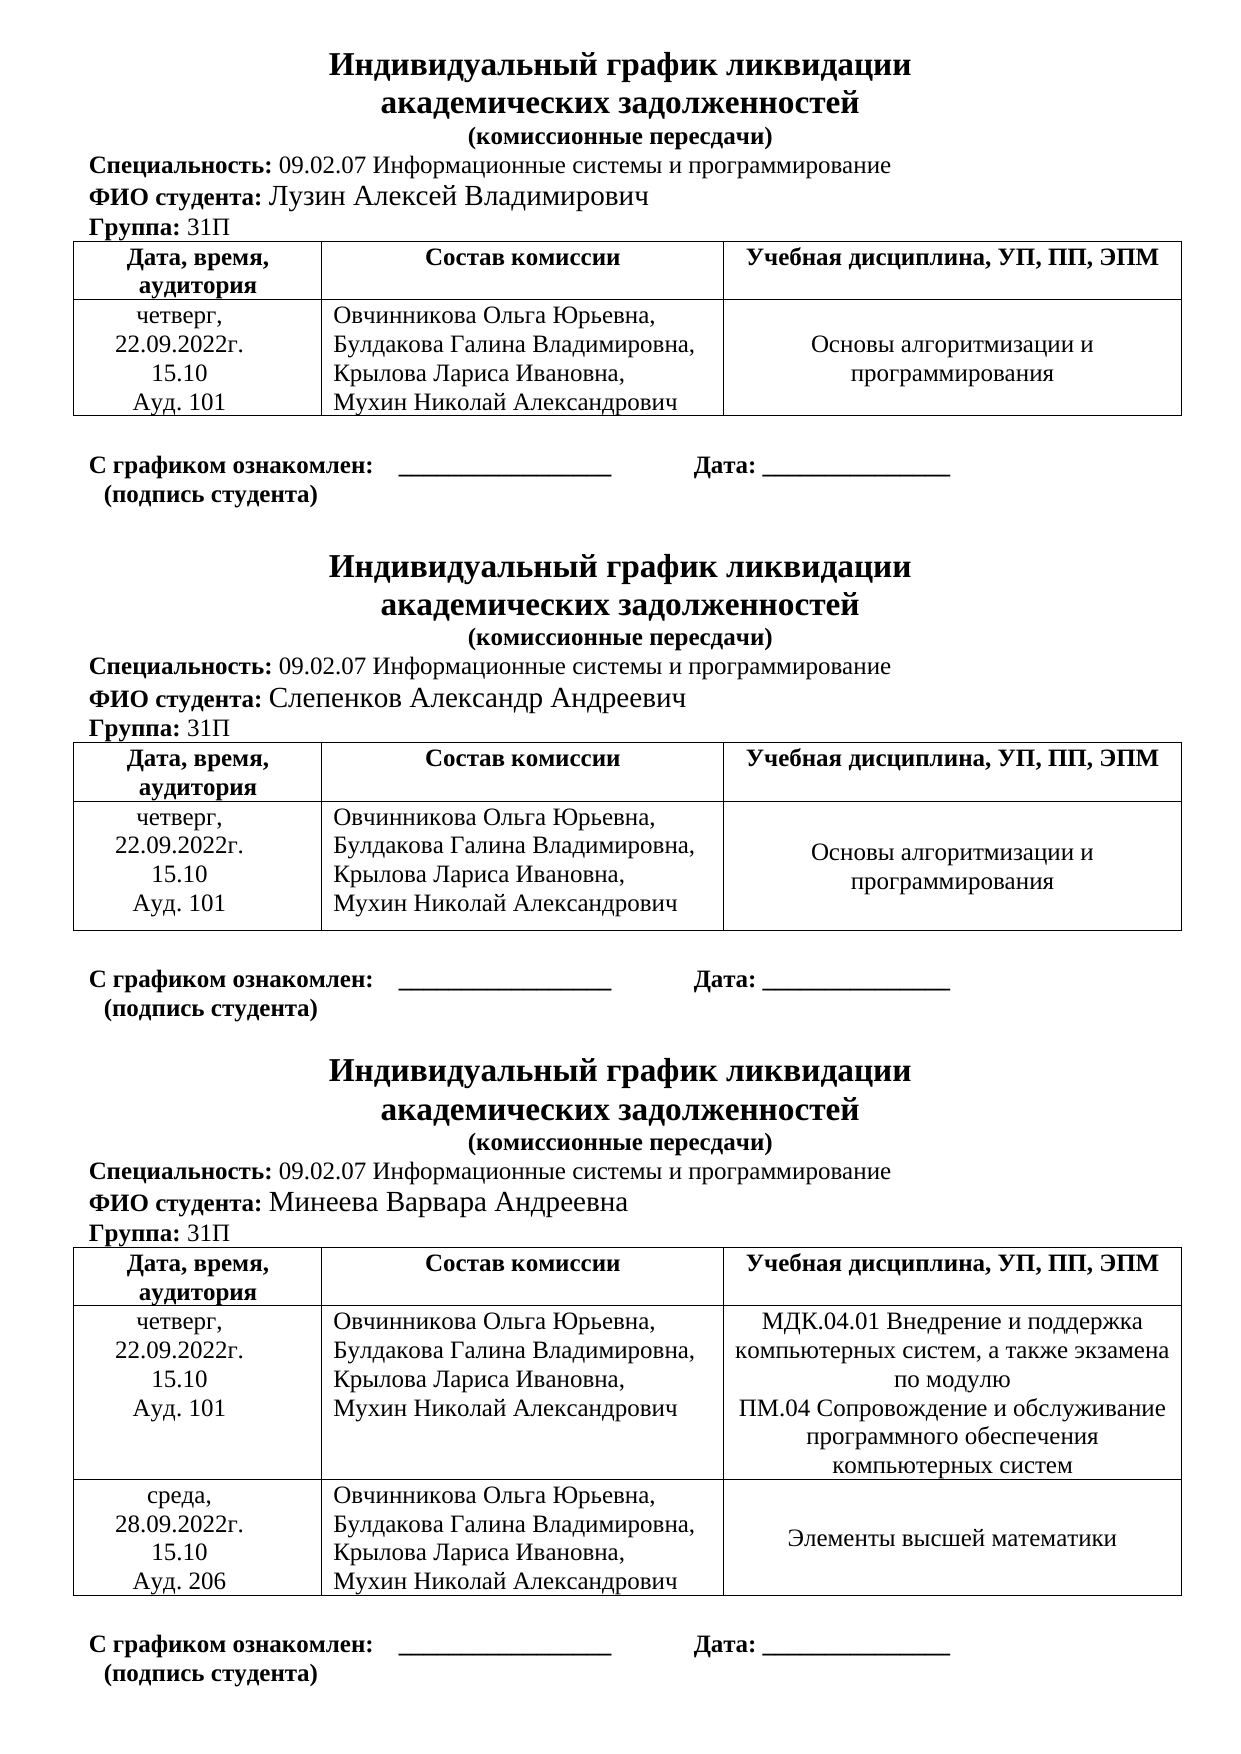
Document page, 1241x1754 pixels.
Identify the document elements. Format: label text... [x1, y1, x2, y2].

text (комиссионные пересдачи) [88, 1127, 1152, 1156]
text ФИО студента: Минеева Варвара Андреевна [88, 1184, 1152, 1218]
table_cell Овчинникова Ольга Юрьевна, Булдакова Галина Владимировна, Крылова Лариса Ивановна, Мухин Николай Александрович [322, 1480, 723, 1595]
text Специальность: 09.02.07 Информационные системы и программирование [88, 1156, 1152, 1184]
text Специальность: 09.02.07 Информационные системы и программирование [88, 150, 1152, 178]
table_cell Овчинникова Ольга Юрьевна, Булдакова Галина Владимировна, Крылова Лариса Ивановна, Мухин Николай Александрович [322, 300, 723, 415]
table_header Дата, время, аудитория [74, 1248, 321, 1305]
table_cell среда, 28.09.2022г. 15.10 Ауд. 206 [74, 1480, 321, 1595]
table_header Учебная дисциплина, УП, ПП, ЭПМ [724, 242, 1181, 299]
text Индивидуальный график ликвидации [88, 546, 1152, 584]
table_header Состав комиссии [322, 1248, 723, 1305]
text Индивидуальный график ликвидации [88, 44, 1152, 83]
table_cell МДК.04.01 Внедрение и поддержка компьютерных систем, а также экзамена по модулю ПМ.04 Сопровождение и обслуживание программного обеспечения компьютерных систем [724, 1306, 1181, 1479]
text (подпись студента) [88, 993, 1152, 1022]
text С графиком ознакомлен: _________________ Дата: _______________ [88, 450, 1152, 479]
table_header Состав комиссии [322, 743, 723, 801]
text академических задолженностей [88, 584, 1152, 622]
text академических задолженностей [88, 1089, 1152, 1127]
text ФИО студента: Лузин Алексей Владимирович [88, 178, 1152, 212]
text Группа: 31П [88, 713, 1152, 742]
text Группа: 31П [88, 1218, 1152, 1247]
table_header Учебная дисциплина, УП, ПП, ЭПМ [724, 743, 1181, 801]
table_header Учебная дисциплина, УП, ПП, ЭПМ [724, 1248, 1181, 1305]
table_cell четверг, 22.09.2022г. 15.10 Ауд. 101 [74, 300, 321, 415]
table_cell Овчинникова Ольга Юрьевна, Булдакова Галина Владимировна, Крылова Лариса Ивановна, Мухин Николай Александрович [322, 1306, 723, 1479]
text (подпись студента) [88, 479, 1152, 507]
text ФИО студента: Слепенков Александр Андреевич [88, 680, 1152, 713]
table_cell Основы алгоритмизации и программирования [724, 802, 1181, 929]
text Индивидуальный график ликвидации [88, 1050, 1152, 1089]
table_header Состав комиссии [322, 242, 723, 299]
table_cell Овчинникова Ольга Юрьевна, Булдакова Галина Владимировна, Крылова Лариса Ивановна, Мухин Николай Александрович [322, 802, 723, 929]
text С графиком ознакомлен: _________________ Дата: _______________ [88, 964, 1152, 993]
text академических задолженностей [88, 83, 1152, 121]
table_header Дата, время, аудитория [74, 743, 321, 801]
table_cell Основы алгоритмизации и программирования [724, 300, 1181, 415]
table_cell четверг, 22.09.2022г. 15.10 Ауд. 101 [74, 1306, 321, 1479]
table_cell Элементы высшей математики [724, 1480, 1181, 1595]
text Специальность: 09.02.07 Информационные системы и программирование [88, 651, 1152, 680]
table_header Дата, время, аудитория [74, 242, 321, 299]
table_cell четверг, 22.09.2022г. 15.10 Ауд. 101 [74, 802, 321, 929]
text С графиком ознакомлен: _________________ Дата: _______________ [88, 1629, 1152, 1658]
text (подпись студента) [88, 1658, 1152, 1687]
text (комиссионные пересдачи) [88, 121, 1152, 150]
text (комиссионные пересдачи) [88, 622, 1152, 651]
text Группа: 31П [88, 212, 1152, 241]
